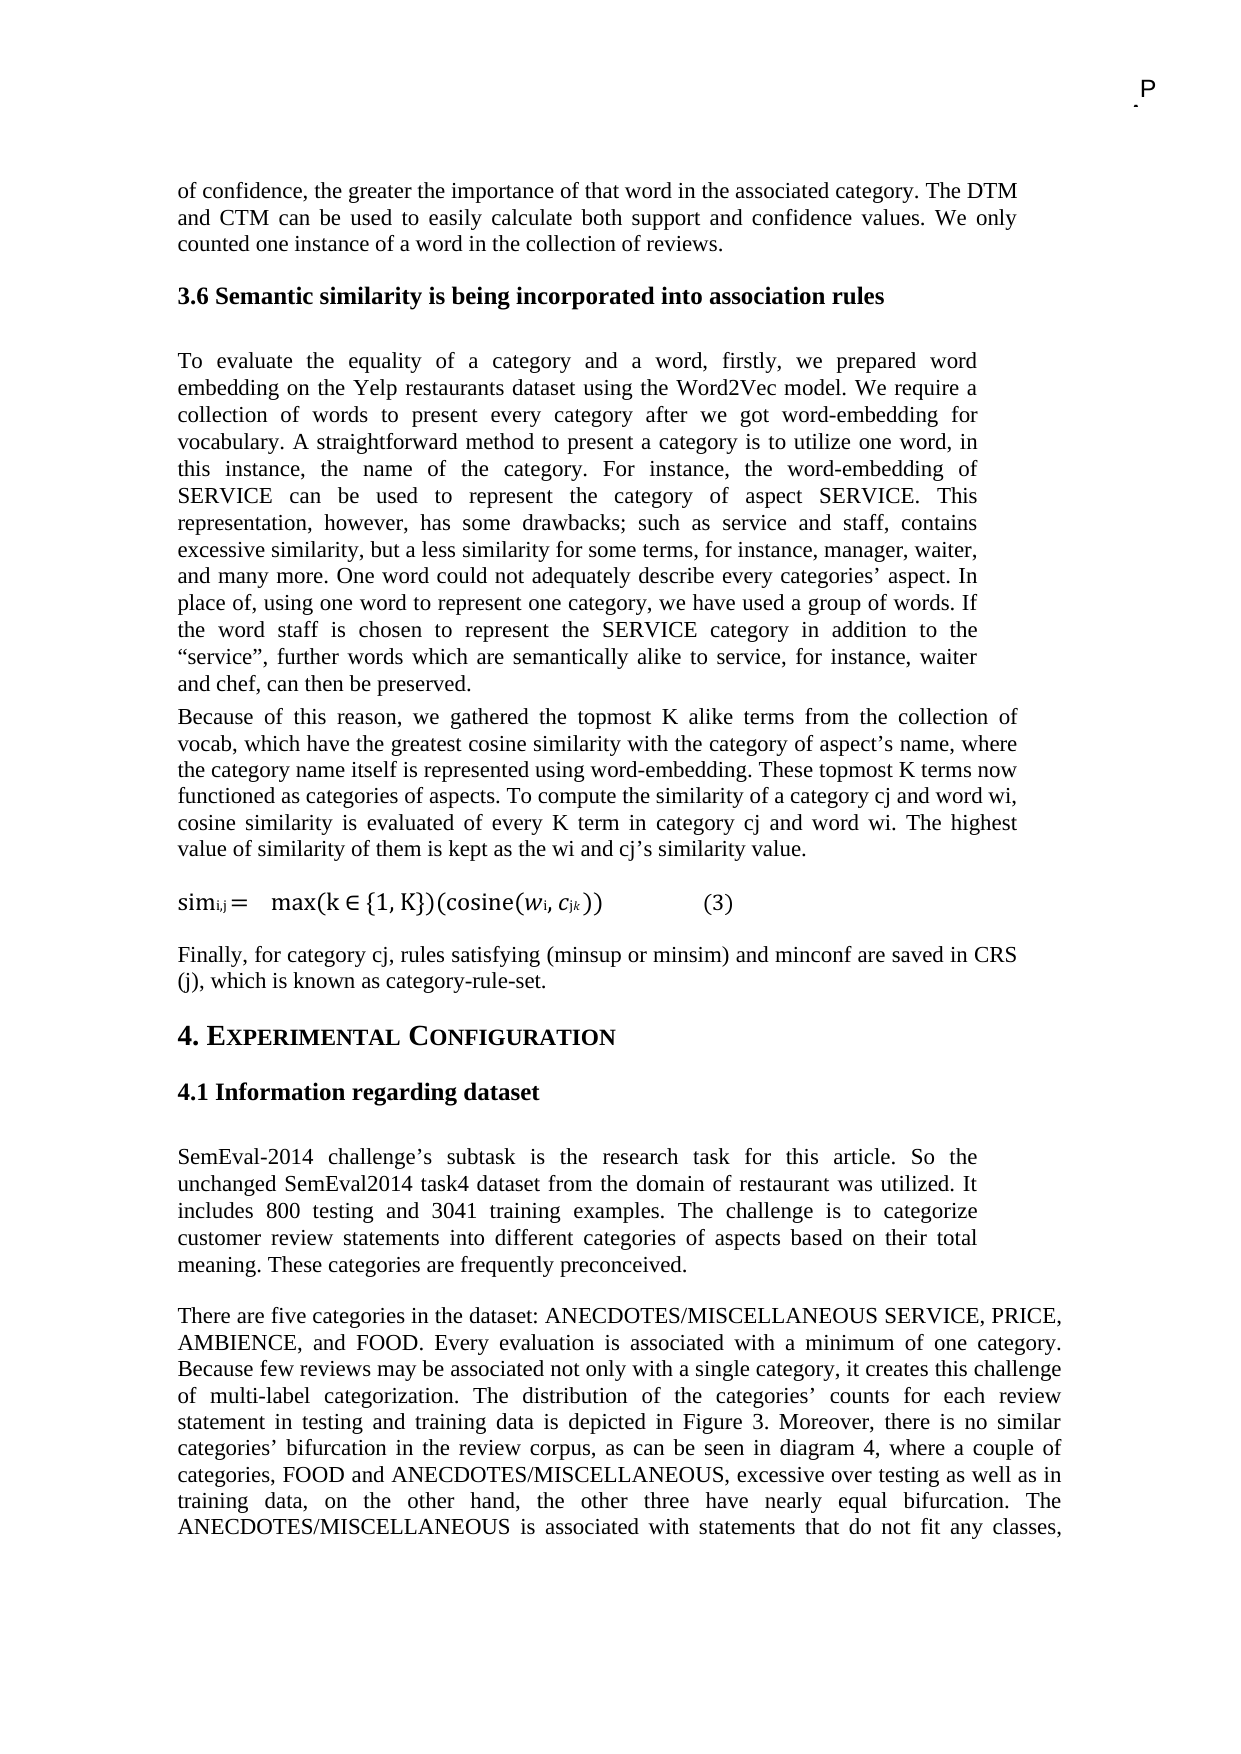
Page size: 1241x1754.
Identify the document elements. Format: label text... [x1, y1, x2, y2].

text simi,j = max(k ∈ {1, K})(cosine(𝑤i, 𝑐j𝑘 )) (3) [177, 886, 1019, 916]
subtitle 3.6 Semantic similarity is being incorporated into association rules [177, 281, 1063, 310]
text SemEval-2014 challenge’s subtask is the research task for this article. So the unchanged SemEval2014 task4 dataset from the domain of restaurant was utilized. It includes 800 testing and 3041 training examples. The challenge is to categorize customer review statements into different categories of aspects based on their total meaning. These categories are frequently preconceived. [177, 1143, 979, 1277]
subtitle 4.1 Information regarding dataset [177, 1077, 1063, 1106]
text Because of this reason, we gathered the topmost K alike terms from the collection of vocab, which have the greatest cosine similarity with the category of aspect’s name, where the category name itself is represented using word-embedding. These topmost K terms now functioned as categories of aspects. To compute the similarity of a category cj and word wi, cosine similarity is evaluated of every K term in category cj and word wi. The highest value of similarity of them is kept as the wi and cj’s similarity value. [177, 703, 1019, 861]
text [177, 1303, 1063, 1540]
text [177, 177, 1019, 256]
text 4. Experimental Configuration [177, 1018, 1063, 1052]
text Finally, for category cj, rules satisfying (minsup or minsim) and minconf are saved in CRS (j), which is known as category-rule-set. [177, 941, 1019, 993]
text To evaluate the equality of a category and a word, firstly, we prepared word embedding on the Yelp restaurants dataset using the Word2Vec model. We require a collection of words to present every category after we got word-embedding for vocabulary. A straightforward method to present a category is to utilize one word, in this instance, the name of the category. For instance, the word-embedding of SERVICE can be used to represent the category of aspect SERVICE. This representation, however, has some drawbacks; such as service and staff, contains excessive similarity, but a less similarity for some terms, for instance, manager, waiter, and many more. One word could not adequately describe every categories’ aspect. In place of, using one word to represent one category, we have used a group of words. If the word staff is chosen to represent the SERVICE category in addition to the “service”, further words which are semantically alike to service, for instance, waiter and chef, can then be preserved. [177, 347, 979, 696]
